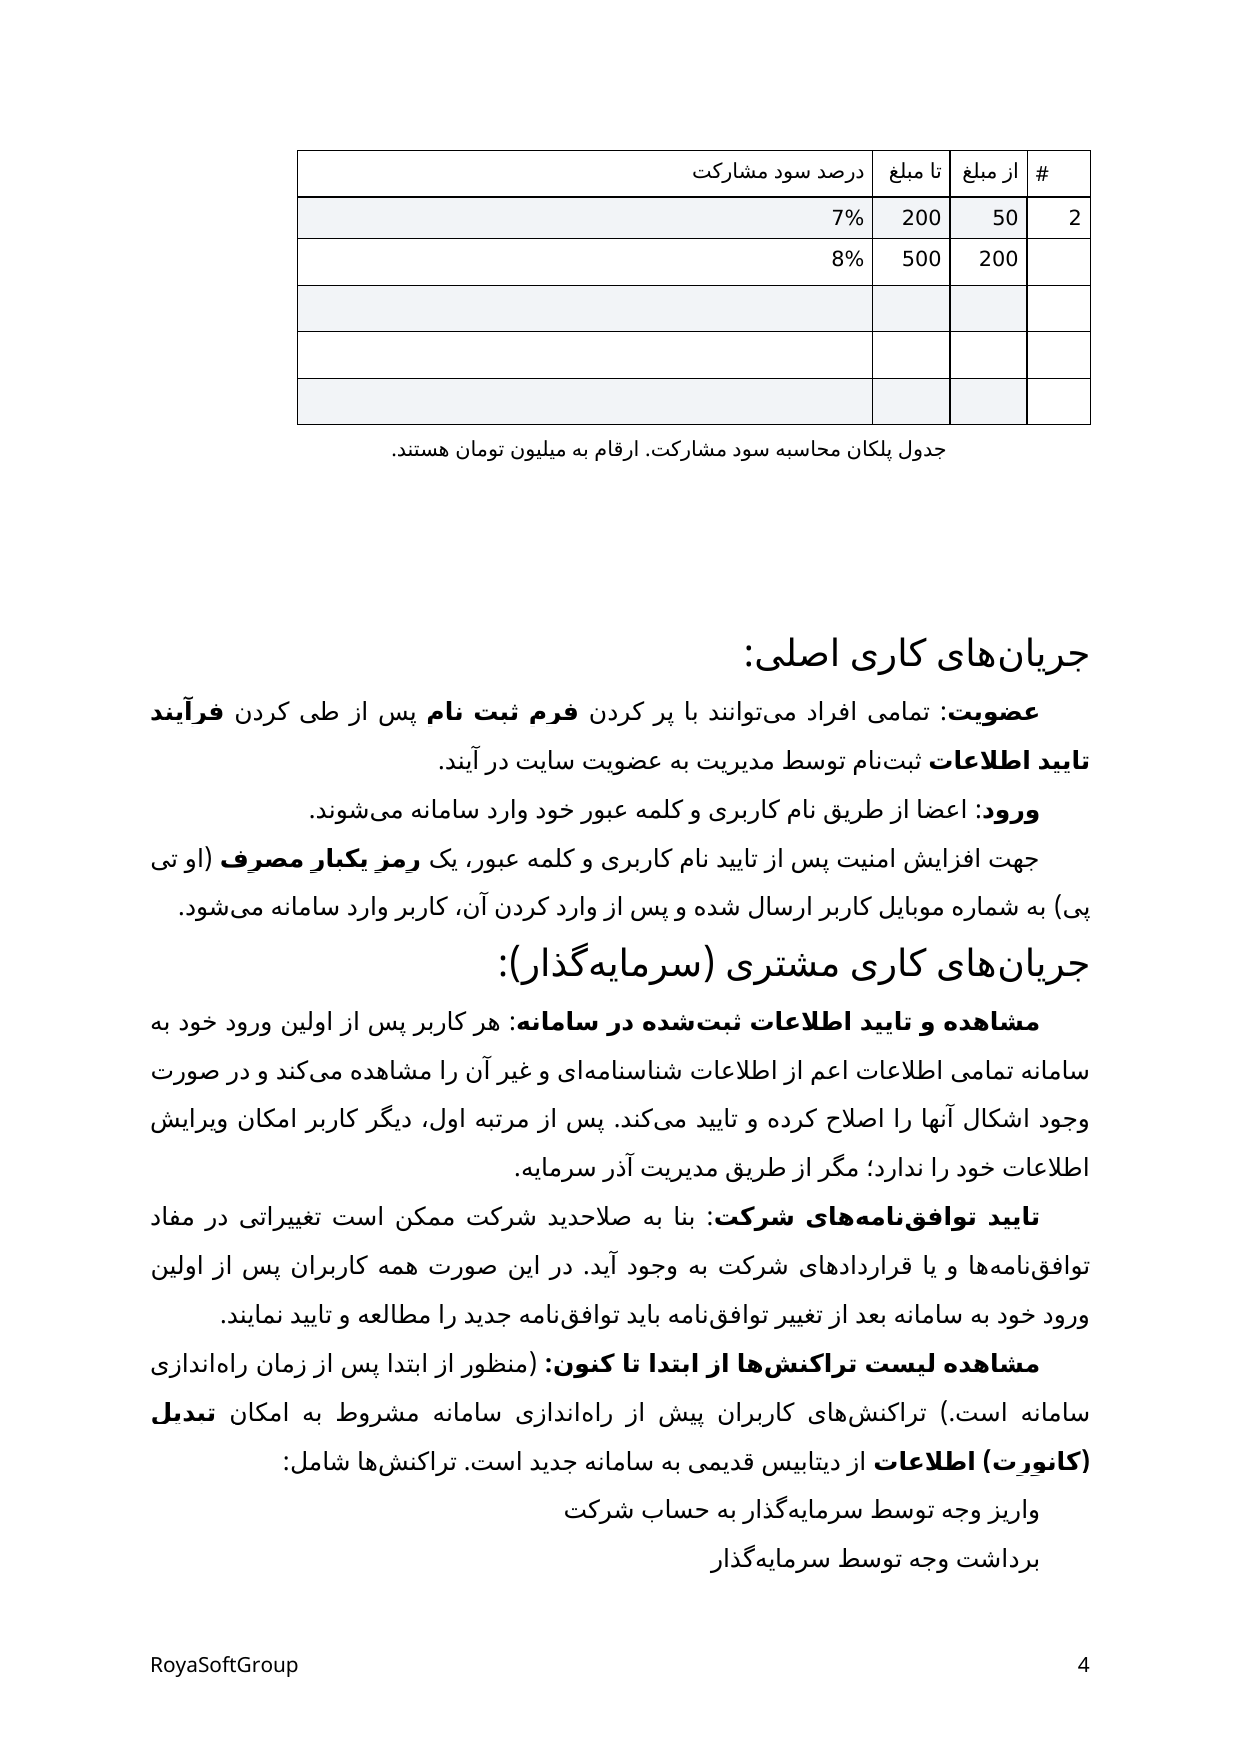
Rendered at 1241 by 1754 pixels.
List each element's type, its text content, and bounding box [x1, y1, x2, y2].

table_cell 2 [1028, 198, 1090, 238]
subtitle جریان‌های کاری مشتری (سرمایه‌گذار): [150, 942, 1090, 991]
text مشاهده و تایید اطلاعات ثبت‌شده در سامانه: هر کاربر پس از اولین ورود خود به سامانه تمامی اطلاعات اعم از اطلاعات شناسنامه‌ای و غیر آن را مشاهده می‌کند و در صورت وجود اشکال آنها را اصلاح کرده و تایید می‌کند. پس از مرتبه اول، دیگر کاربر امکان ویرایش اطلاعات خود را ندارد؛ مگر از طریق مدیریت آذر سرمایه. [150, 1008, 1090, 1187]
table_cell [1028, 379, 1090, 424]
table_cell [298, 332, 872, 377]
table_header # [1028, 151, 1090, 196]
table_header درصد سود مشارکت [298, 151, 872, 196]
subtitle جریان‌های کاری اصلی: [150, 632, 1090, 681]
text تایید توافق‌نامه‌های شرکت: بنا به صلاحدید شرکت ممکن است تغییراتی در مفاد توافق‌نامه‌ها و یا قراردادهای شرکت به وجود آید. در این صورت همه کاربران پس از اولین ورود خود به سامانه بعد از تغییر توافق‌نامه باید توافق‌نامه جدید را مطالعه و تایید نمایند. [150, 1203, 1090, 1333]
table_cell 50 [951, 198, 1026, 238]
table_cell [951, 379, 1026, 424]
table_cell 500 [873, 239, 949, 284]
table_cell [298, 286, 872, 331]
text عضویت: تمامی افراد می‌توانند با پر کردن فرم ثبت نام پس از طی کردن فرآیند تایید اطلاعات ثبت‌نام توسط مدیریت به عضویت سایت در آیند. [150, 698, 1090, 779]
text ورود: اعضا از طریق نام کاربری و کلمه عبور خود وارد سامانه می‌شوند. [150, 796, 1090, 828]
table_cell [1028, 332, 1090, 377]
text مشاهده لیست تراکنش‌ها از ابتدا تا کنون: (منظور از ابتدا پس از زمان راه‌اندازی سامانه است.) تراکنش‌های کاربران پیش از راه‌اندازی سامانه مشروط به امکان تبدیل (کانورت) اطلاعات از دیتابیس قدیمی به سامانه جدید است. تراکنش‌ها شامل: [150, 1350, 1090, 1480]
text جهت افزایش امنیت پس از تایید نام کاربری و کلمه عبور، یک رمز یکبار مصرف (او تی پی) به شماره موبایل کاربر ارسال شده و پس از وارد کردن آن، کاربر وارد سامانه می‌شود. [150, 844, 1090, 926]
table_header تا مبلغ [873, 151, 949, 196]
table_cell [298, 379, 872, 424]
table_cell [951, 332, 1026, 377]
text برداشت وجه توسط سرمایه‌گذار [150, 1545, 1090, 1578]
table_cell 200 [951, 239, 1026, 284]
table_cell 7% [298, 198, 872, 238]
table_cell [873, 379, 949, 424]
table_cell [1028, 286, 1090, 331]
table_header از مبلغ [951, 151, 1027, 196]
table_cell [873, 286, 949, 331]
table_cell جدول پلکان محاسبه سود مشارکت. ارقام به میلیون تومان هستند. [298, 425, 1090, 479]
table_cell 8% [298, 239, 872, 284]
table_cell [873, 332, 949, 377]
table_cell [1028, 239, 1090, 284]
table_cell [951, 286, 1026, 331]
table_cell 200 [873, 198, 949, 238]
text واریز وجه توسط سرمایه‌گذار به حساب شرکت [150, 1496, 1090, 1529]
